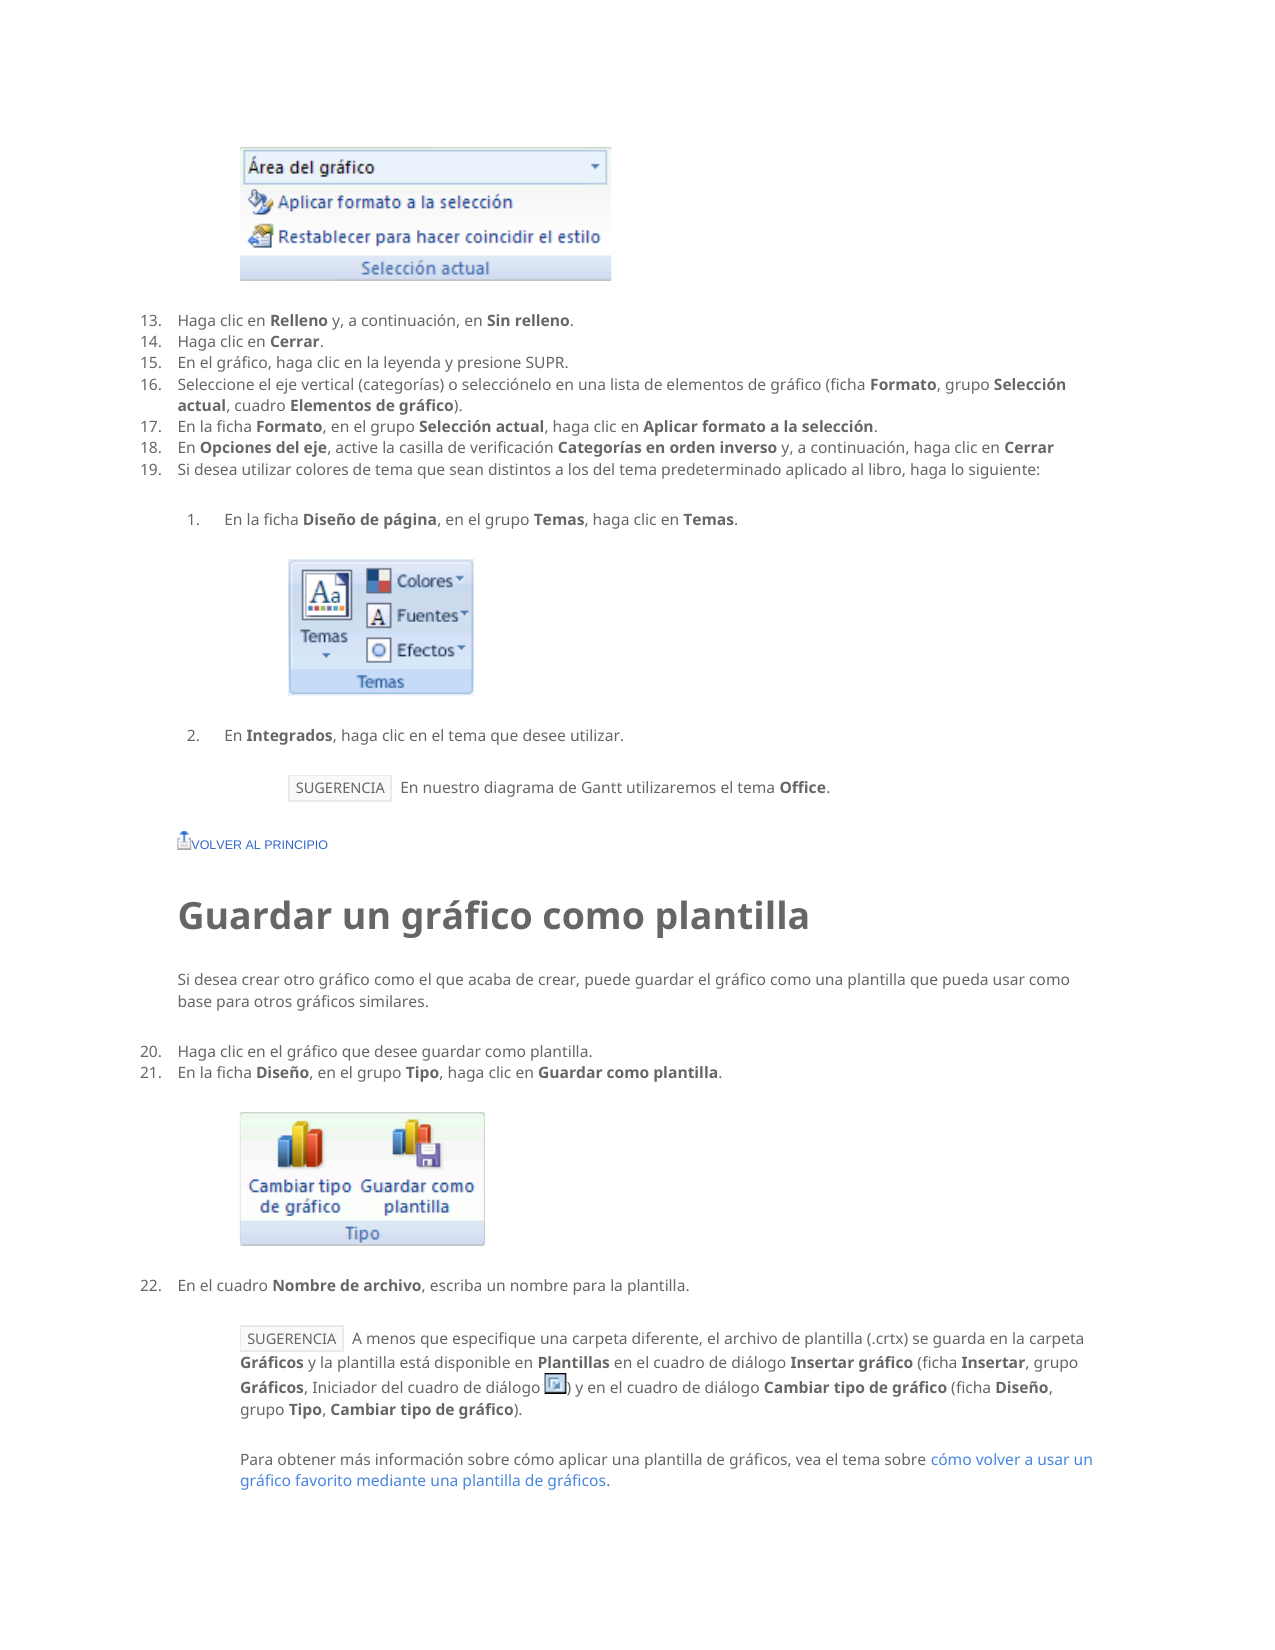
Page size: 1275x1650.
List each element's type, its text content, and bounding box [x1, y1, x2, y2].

list En el cuadro Nombre de archivo, escriba un nombre para la plantilla. [140, 1274, 1098, 1296]
list En el gráfico, haga clic en la leyenda y presione SUPR. [140, 352, 1098, 373]
list En la ficha Diseño, en el grupo Tipo, haga clic en Guardar como plantilla. [140, 1062, 1098, 1083]
list Haga clic en el gráfico que desee guardar como plantilla. [140, 1041, 1098, 1062]
picture [239, 1112, 485, 1246]
text Para obtener más información sobre cómo aplicar una plantilla de gráficos, vea el tema sobre cómo volver a usar un gráfico favorito mediante una plantilla de gráficos. [240, 1449, 1098, 1491]
list En Opciones del eje, active la casilla de verificación Categorías en orden inverso y, a continuación, haga clic en Cerrar [140, 437, 1098, 458]
list Haga clic en Relleno y, a continuación, en Sin relleno. [140, 309, 1098, 331]
picture [288, 559, 474, 696]
text Si desea crear otro gráfico como el que acaba de crear, puede guardar el gráfico como una plantilla que pueda usar como base para otros gráficos similares. [177, 969, 1098, 1012]
picture [239, 147, 612, 281]
list Seleccione el eje vertical (categorías) o selecciónelo en una lista de elementos de gráfico (ficha Formato, grupo Selección actual, cuadro Elementos de gráfico). [140, 373, 1098, 416]
picture [177, 831, 192, 850]
list Si desea utilizar colores de tema que sean distintos a los del tema predeterminado aplicado al libro, haga lo siguiente: [140, 458, 1098, 479]
text Volver al principio [177, 831, 1098, 860]
list En Integrados, haga clic en el tema que desee utilizar. [187, 724, 1098, 746]
list En la ficha Diseño de página, en el grupo Temas, haga clic en Temas. [187, 509, 1098, 530]
picture [544, 1373, 567, 1394]
text Sugerencia A menos que especifique una carpeta diferente, el archivo de plantilla (.crtx) se guarda en la carpeta Gráficos y la plantilla está disponible en Plantillas en el cuadro de diálogo Insertar gráfico (ficha Insertar, grupo Gráficos, Iniciador del cuadro de diálogo ) y en el cuadro de diálogo Cambiar tipo de gráfico (ficha Diseño, grupo Tipo, Cambiar tipo de gráfico). [240, 1325, 1098, 1419]
text Sugerencia En nuestro diagrama de Gantt utilizaremos el tema Office. [392, 775, 1098, 802]
list Haga clic en Cerrar. [140, 331, 1098, 352]
list En la ficha Formato, en el grupo Selección actual, haga clic en Aplicar formato a la selección. [140, 416, 1098, 437]
text Guardar un gráfico como plantilla [177, 889, 1098, 940]
